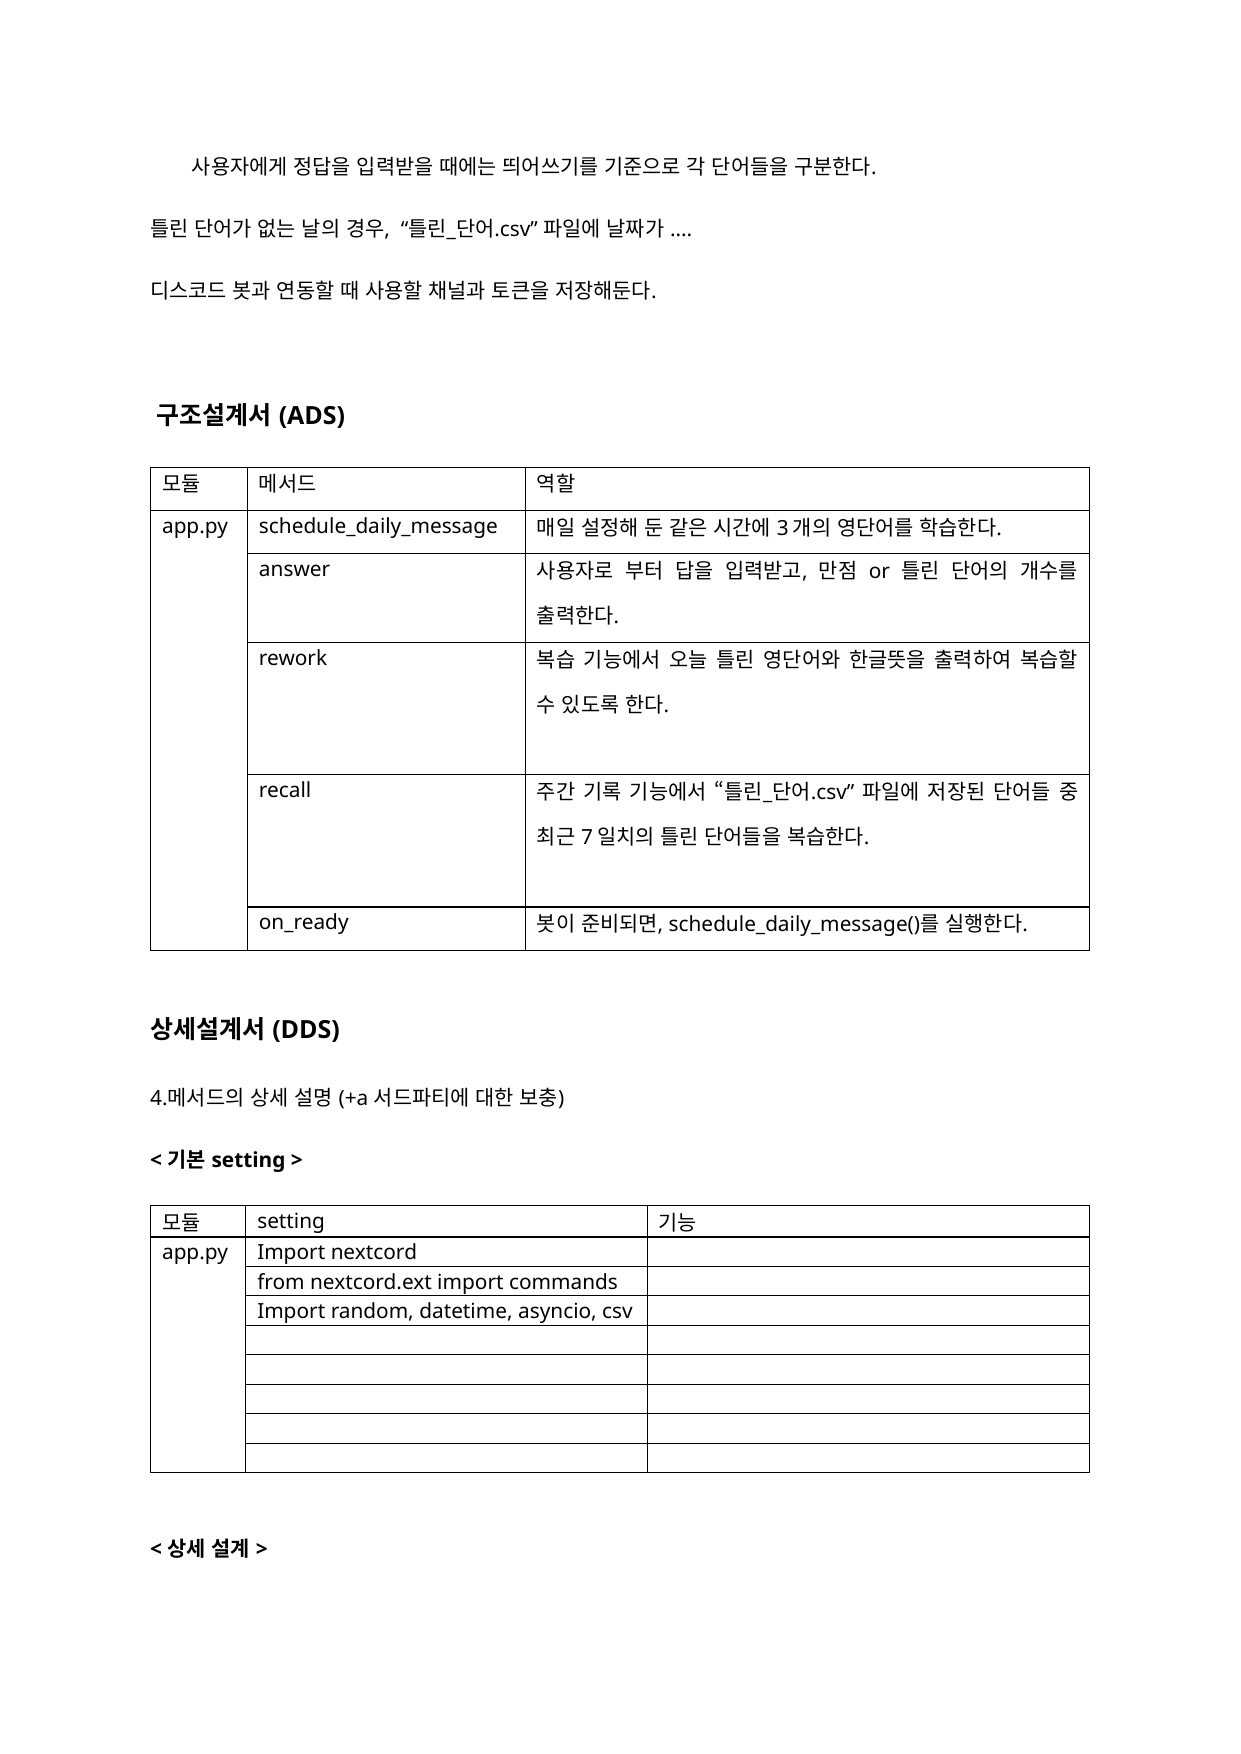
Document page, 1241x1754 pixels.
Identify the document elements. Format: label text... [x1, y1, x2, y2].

table_header 모듈 [151, 1206, 245, 1236]
table_cell app.py [151, 511, 247, 950]
table_cell 사용자로 부터 답을 입력받고, 만점 or 틀린 단어의 개수를 출력한다. [526, 554, 1089, 642]
table_cell app.py [151, 1238, 245, 1472]
table_header setting [246, 1206, 647, 1236]
table_header 모듈 [151, 468, 247, 510]
table_cell answer [248, 554, 525, 642]
table_cell [648, 1444, 1089, 1472]
text 구조설계서 (ADS) [150, 396, 1090, 432]
table_cell [648, 1296, 1089, 1325]
table_cell from nextcord.ext import commands [246, 1267, 647, 1295]
table_header 기능 [648, 1206, 1089, 1236]
table_cell [648, 1355, 1089, 1384]
table_cell Import nextcord [246, 1238, 647, 1266]
table_cell [648, 1267, 1089, 1295]
table_cell [648, 1326, 1089, 1354]
table_cell [246, 1385, 647, 1413]
text 디스코드 봇과 연동할 때 사용할 채널과 토큰을 저장해둔다. [150, 274, 1090, 304]
text < 상세 설계 > [150, 1533, 1090, 1563]
text 틀린 단어가 없는 날의 경우, “틀린_단어.csv” 파일에 날짜가 .... [150, 212, 1090, 242]
table_cell [648, 1238, 1089, 1266]
table_cell 매일 설정해 둔 같은 시간에 3개의 영단어를 학습한다. [526, 511, 1089, 553]
table_header 메서드 [248, 468, 525, 510]
table_cell [246, 1414, 647, 1443]
table_cell [648, 1385, 1089, 1413]
table_cell 주간 기록 기능에서 “틀린_단어.csv” 파일에 저장된 단어들 중 최근 7일치의 틀린 단어들을 복습한다. [526, 775, 1089, 906]
table_cell [246, 1326, 647, 1354]
table_header 역할 [526, 468, 1089, 510]
text < 기본 setting > [150, 1143, 1090, 1173]
table_cell rework [248, 643, 525, 774]
text 사용자에게 정답을 입력받을 때에는 띄어쓰기를 기준으로 각 단어들을 구분한다. [192, 150, 1090, 180]
table_cell [246, 1355, 647, 1384]
text 4.메서드의 상세 설명 (+a 서드파티에 대한 보충) [150, 1081, 1090, 1111]
table_cell recall [248, 775, 525, 906]
table_cell schedule_daily_message [248, 511, 525, 553]
table_cell [246, 1444, 647, 1472]
table_cell on_ready [248, 908, 525, 950]
text 상세설계서 (DDS) [150, 1010, 1090, 1046]
table_cell 복습 기능에서 오늘 틀린 영단어와 한글뜻을 출력하여 복습할 수 있도록 한다. [526, 643, 1089, 774]
table_cell [648, 1414, 1089, 1443]
table_cell 봇이 준비되면, schedule_daily_message()를 실행한다. [526, 908, 1089, 950]
table_cell Import random, datetime, asyncio, csv [246, 1296, 647, 1325]
